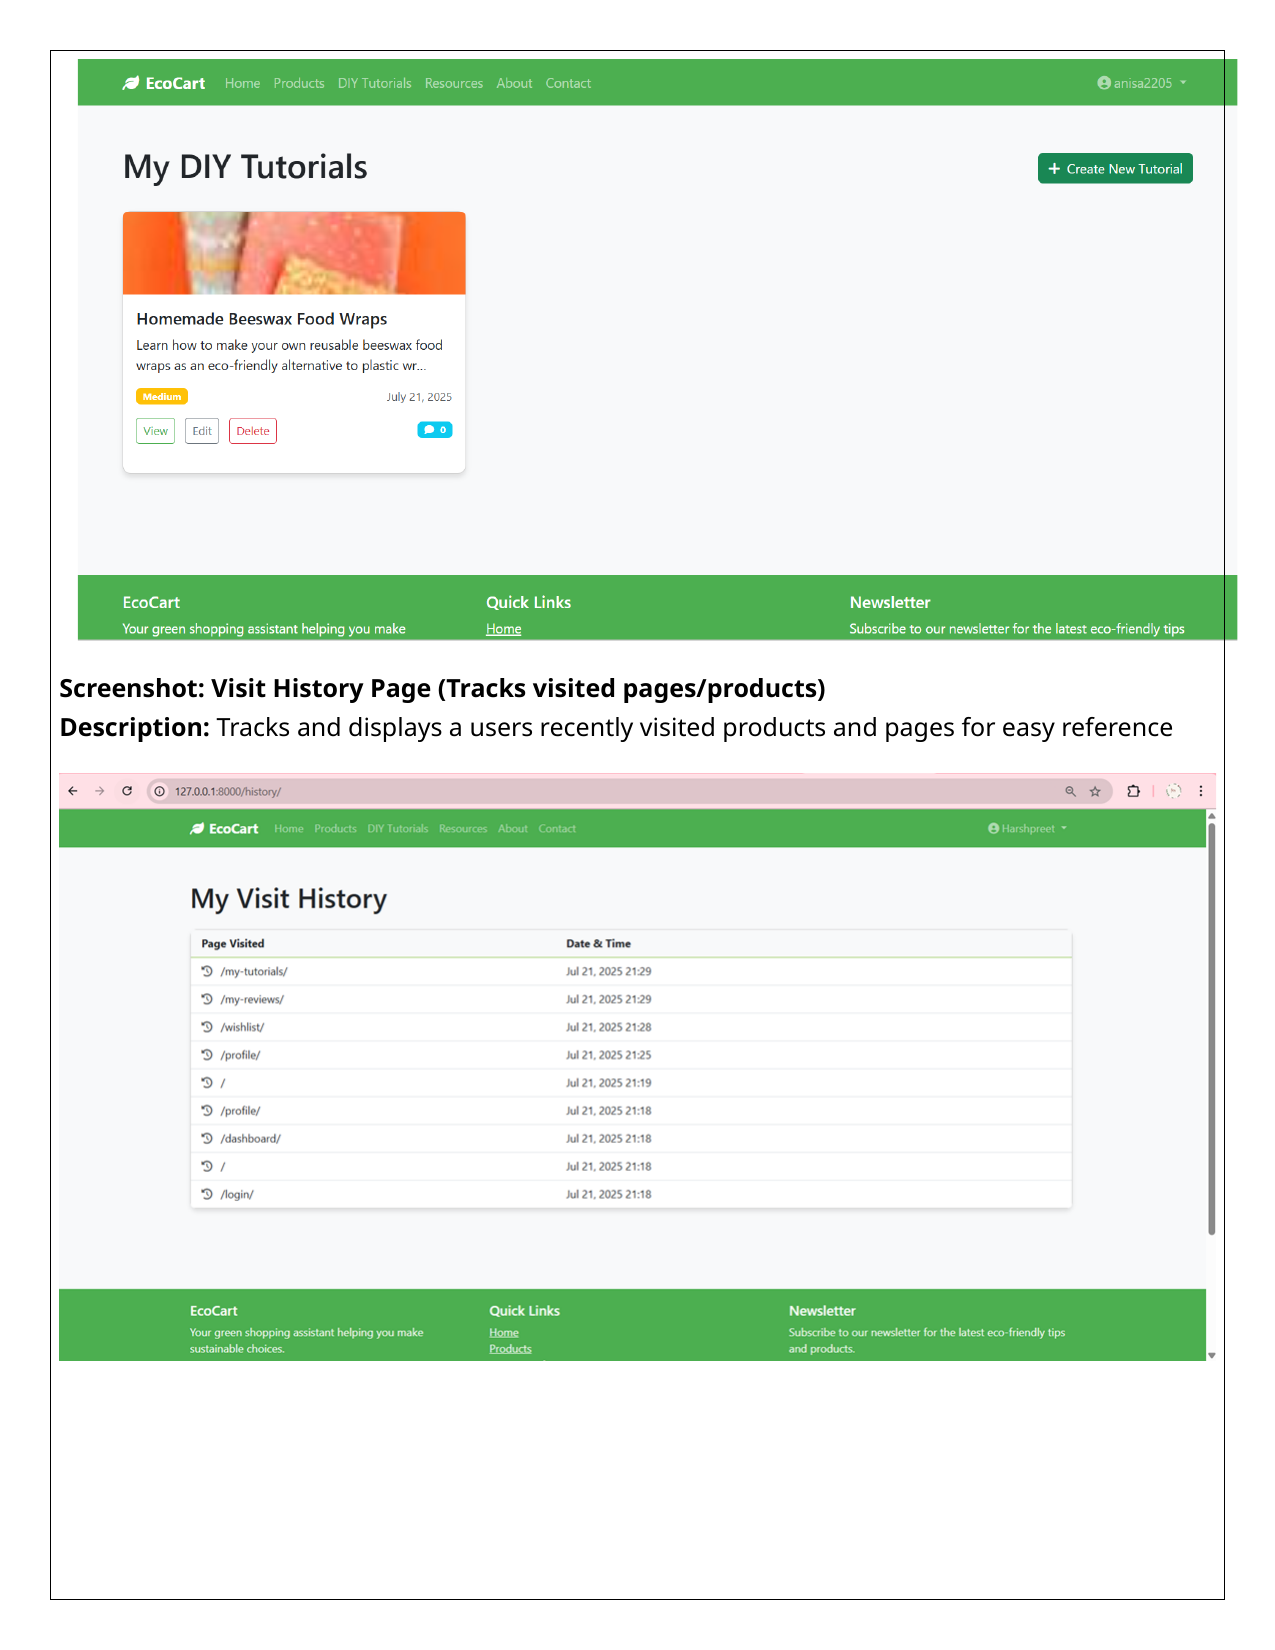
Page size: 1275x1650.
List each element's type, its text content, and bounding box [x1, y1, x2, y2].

picture [59, 773, 1217, 1361]
text Screenshot: Visit History Page (Tracks visited pages/products) Description: Tracks and displays a users recently visited products and pages for easy reference [59, 670, 1216, 744]
